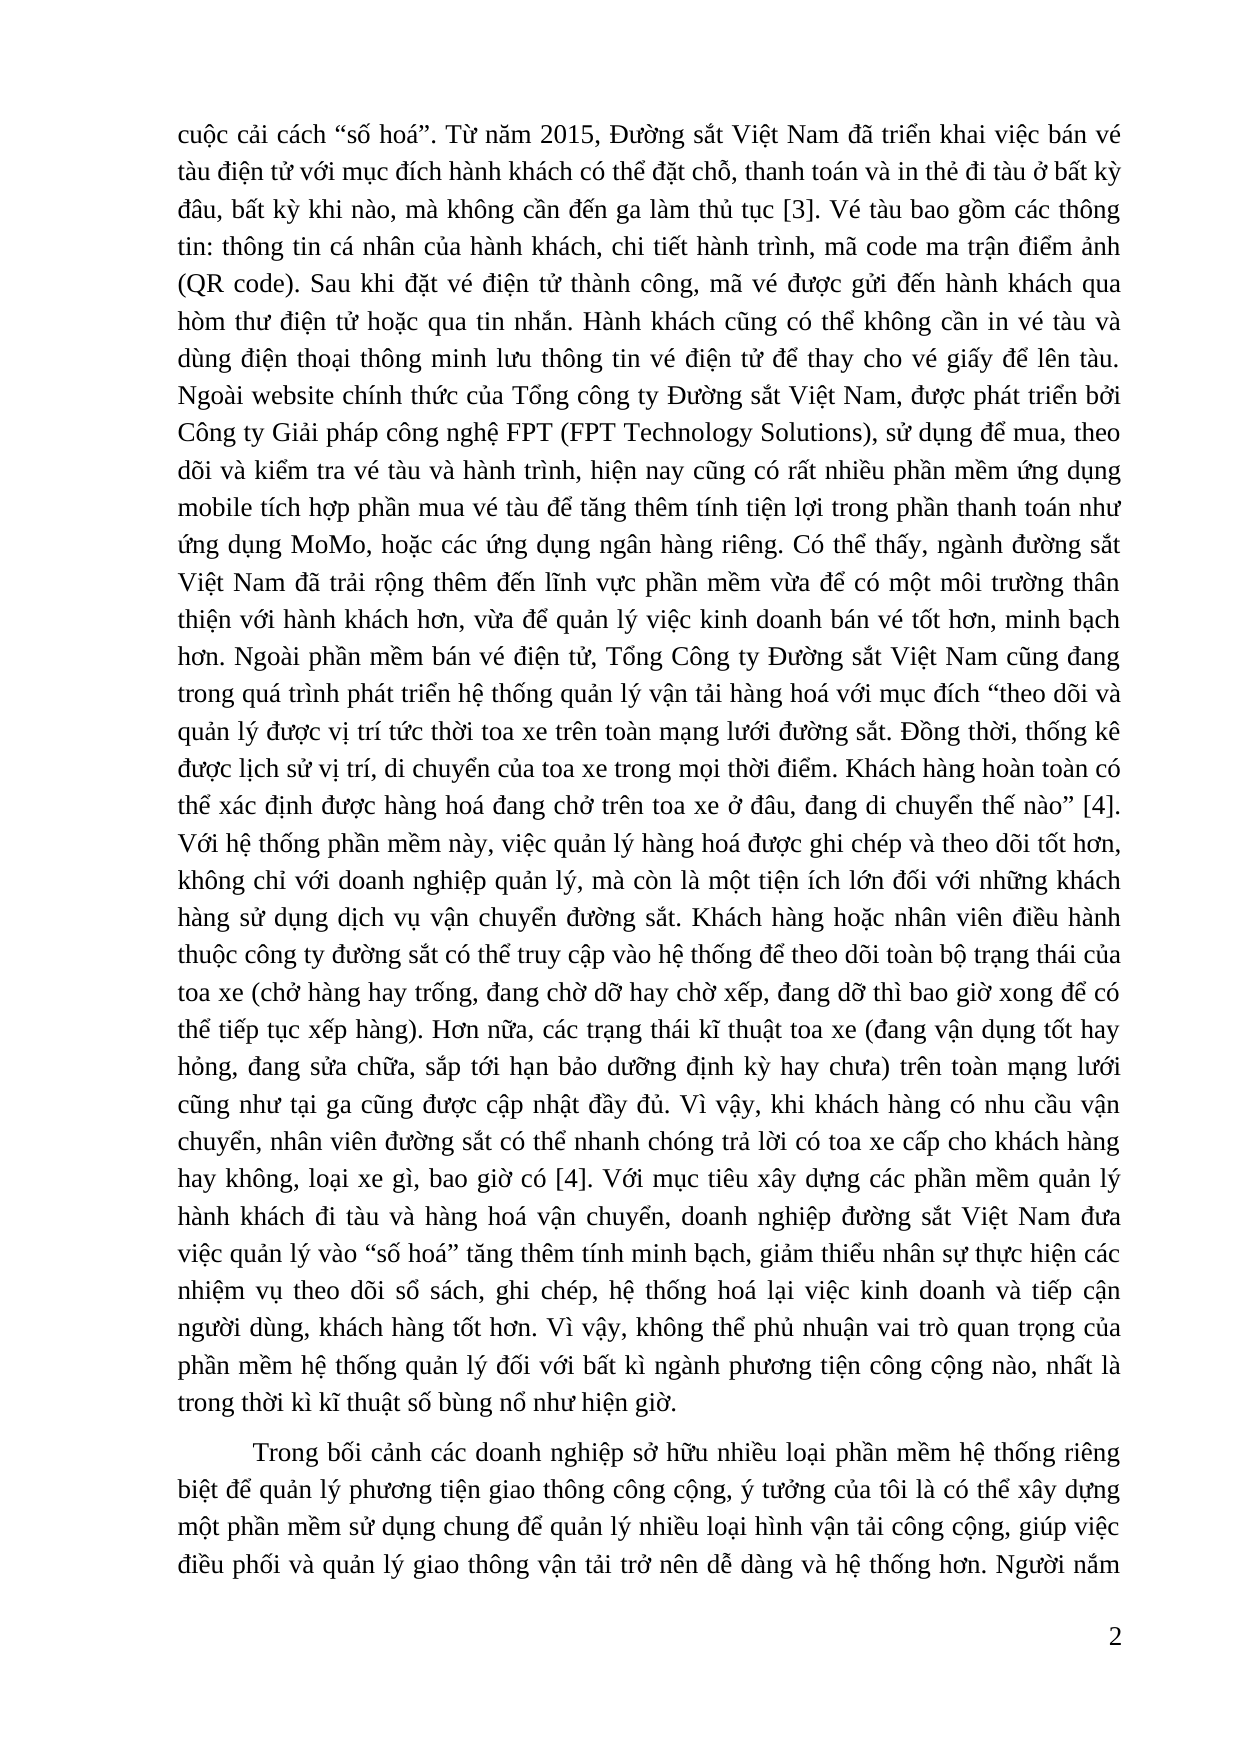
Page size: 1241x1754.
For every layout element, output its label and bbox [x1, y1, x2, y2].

text [177, 118, 1122, 1417]
text [177, 1436, 1122, 1579]
